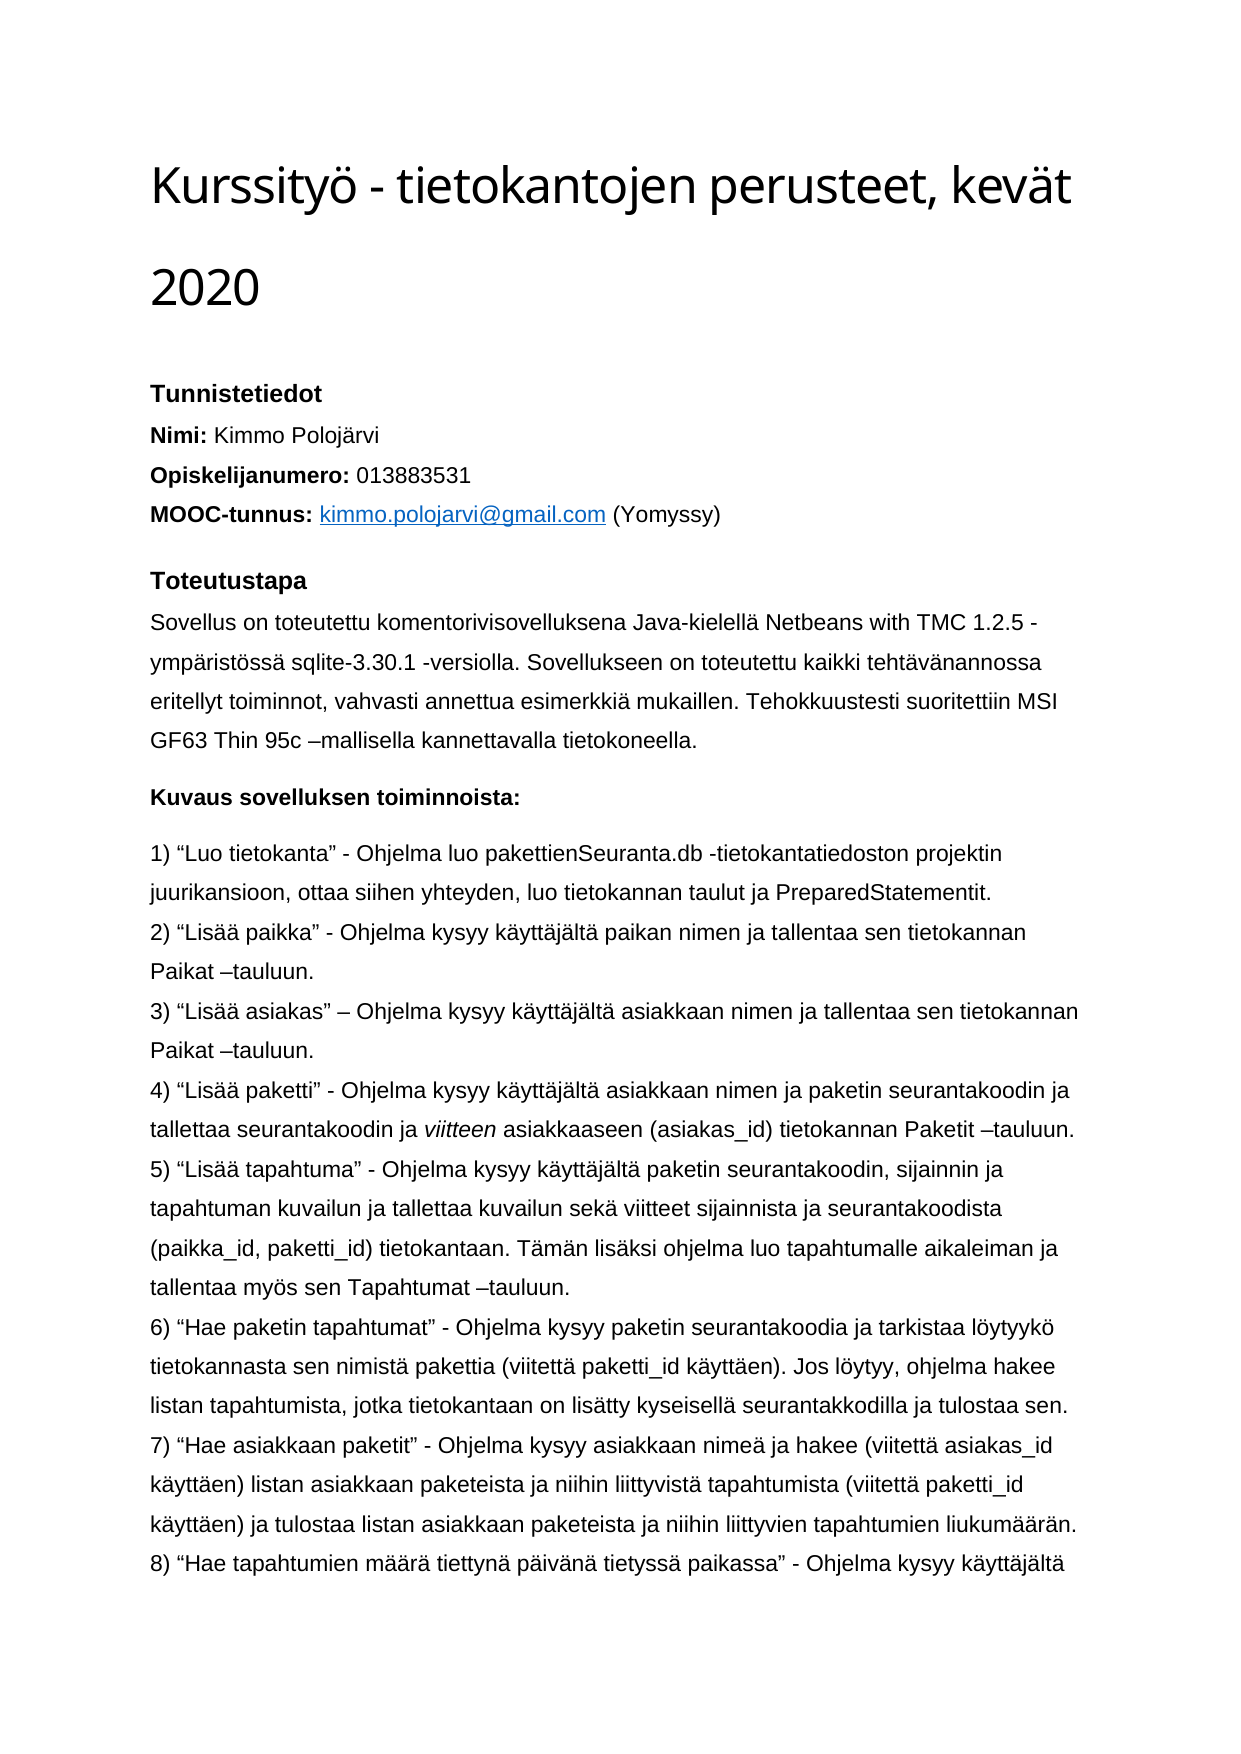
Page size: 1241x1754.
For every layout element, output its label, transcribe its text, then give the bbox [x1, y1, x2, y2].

subtitle Toteutustapa [150, 566, 1090, 595]
subtitle Tunnistetiedot [150, 379, 1090, 408]
text Sovellus on toteutettu komentorivisovelluksena Java-kielellä Netbeans with TMC 1.2.5 -ympäristössä sqlite-3.30.1 -versiolla. Sovellukseen on toteutettu kaikki tehtävänannossa eritellyt toiminnot, vahvasti annettua esimerkkiä mukaillen. Tehokkuustesti suoritettiin MSI GF63 Thin 95c –mallisella kannettavalla tietokoneella. [150, 609, 1090, 754]
text Nimi: Kimmo Polojärvi Opiskelijanumero: 013883531 MOOC-tunnus: kimmo.polojarvi@gmail.com (Yomyssy) [150, 422, 1090, 528]
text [150, 840, 1090, 1577]
title Kurssityö - tietokantojen perusteet, kevät 2020 [150, 150, 1090, 320]
text Kuvaus sovelluksen toiminnoista: [150, 784, 1090, 810]
